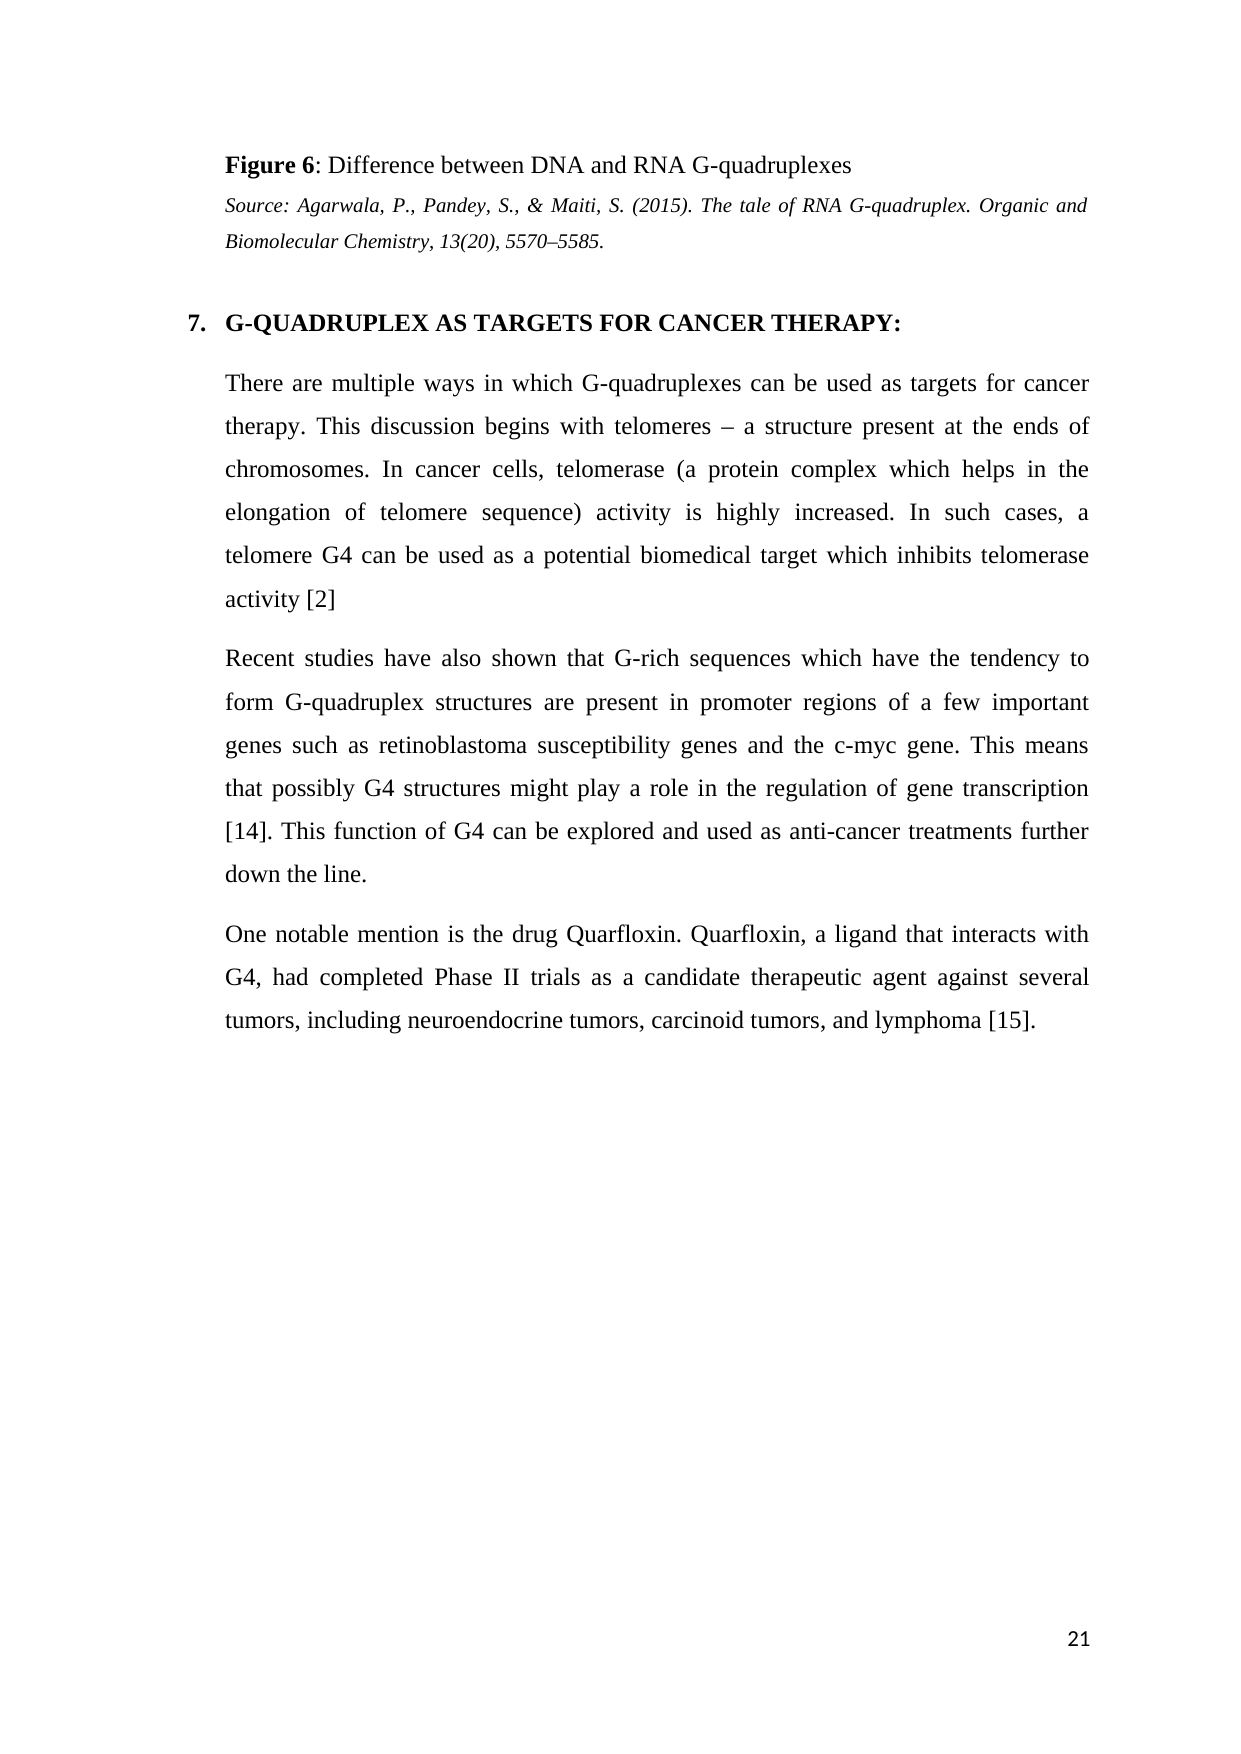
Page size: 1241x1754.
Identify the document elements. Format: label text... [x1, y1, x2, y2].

text One notable mention is the drug Quarfloxin. Quarfloxin, a ligand that interacts with G4, had completed Phase II trials as a candidate therapeutic agent against several tumors, including neuroendocrine tumors, carcinoid tumors, and lymphoma [15]. [225, 919, 1090, 1034]
list Figure 6: Difference between DNA and RNA G-quadruplexes [225, 150, 1090, 179]
text There are multiple ways in which G-quadruplexes can be used as targets for cancer therapy. This discussion begins with telomeres – a structure present at the ends of chromosomes. In cancer cells, telomerase (a protein complex which helps in the elongation of telomere sequence) activity is highly increased. In such cases, a telomere G4 can be used as a potential biomedical target which inhibits telomerase activity [2] [225, 368, 1090, 612]
text Recent studies have also shown that G-rich sequences which have the tendency to form G-quadruplex structures are present in promoter regions of a few important genes such as retinoblastoma susceptibility genes and the c-myc gene. This means that possibly G4 structures might play a role in the regulation of gene transcription [14]. This function of G4 can be explored and used as anti-cancer treatments further down the line. [225, 643, 1090, 888]
list G-QUADRUPLEX AS TARGETS FOR CANCER THERAPY: [187, 308, 1090, 337]
list Source: Agarwala, P., Pandey, S., & Maiti, S. (2015). The tale of RNA G-quadruplex. Organic and Biomolecular Chemistry, 13(20), 5570–5585. [225, 193, 1090, 253]
